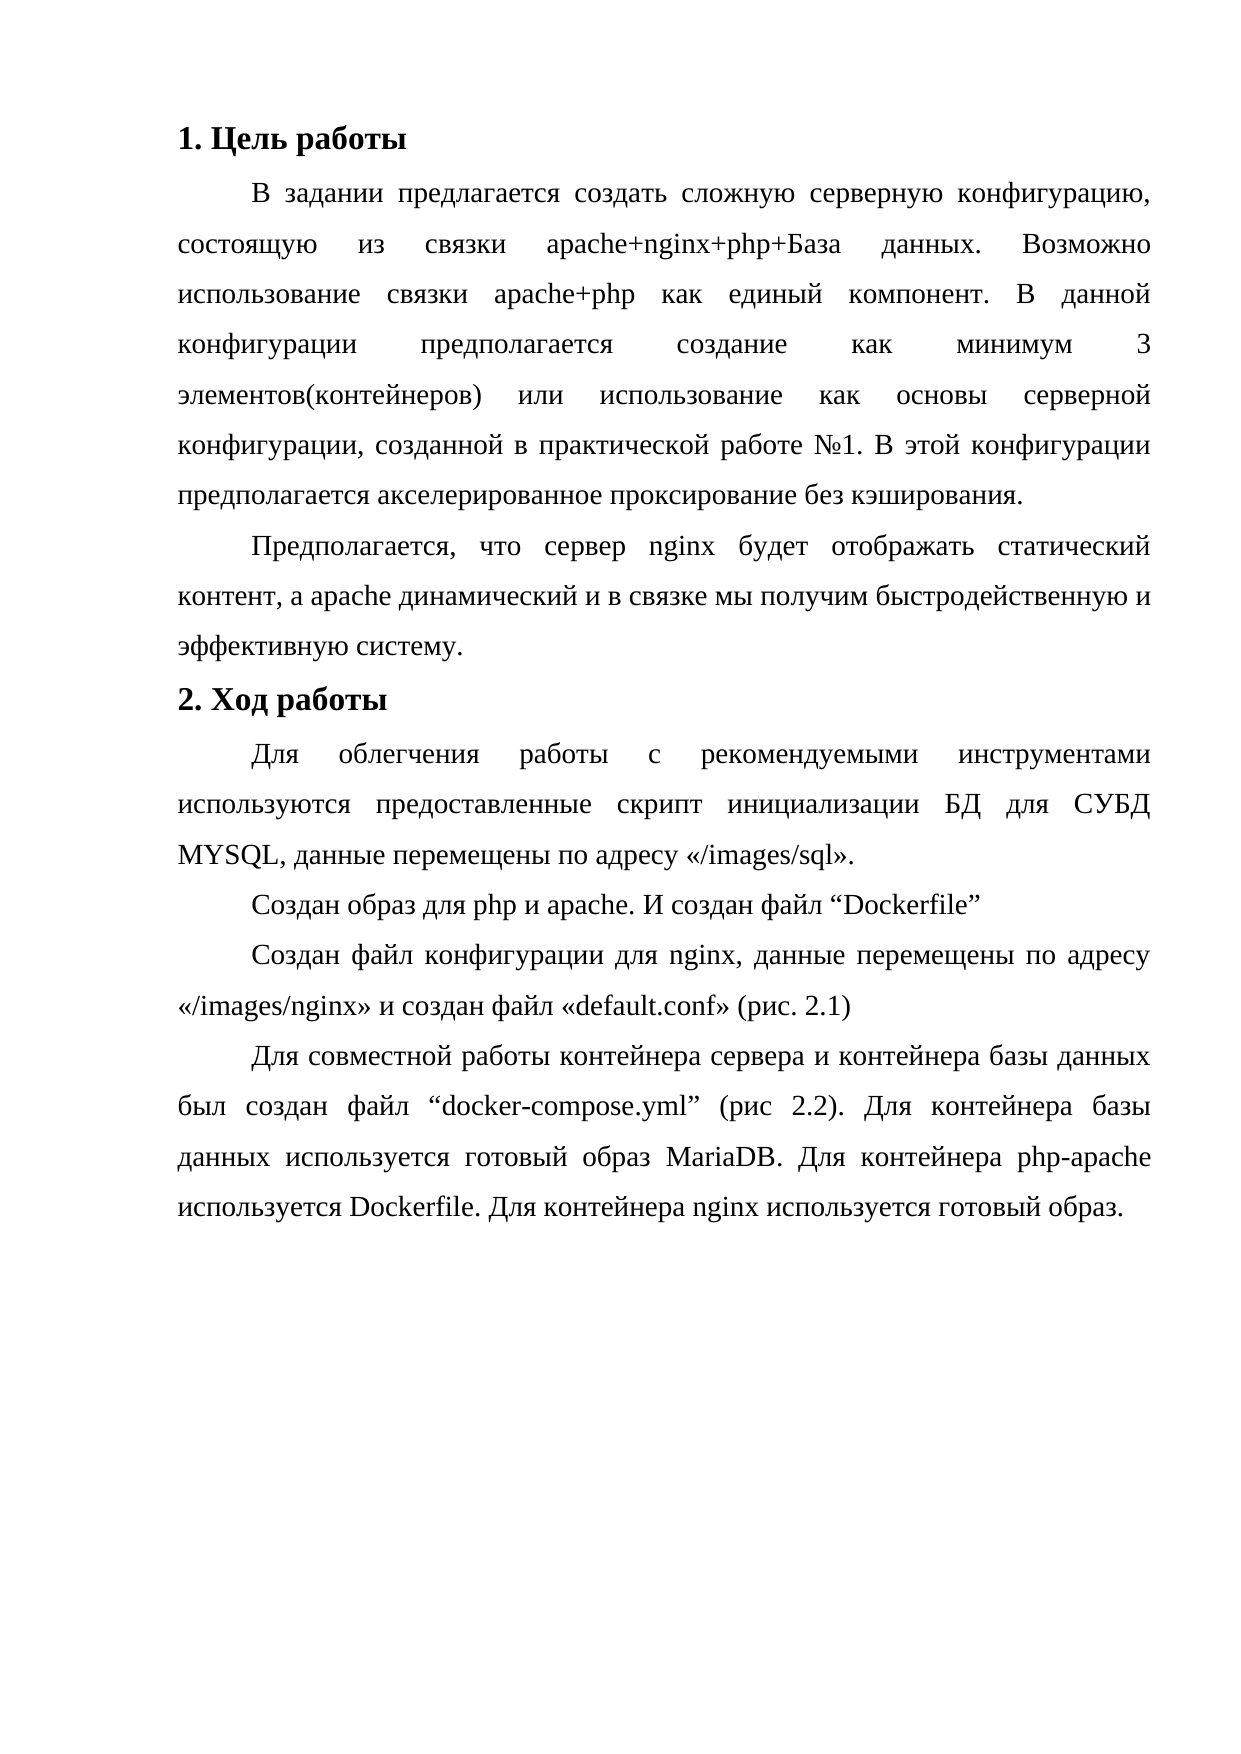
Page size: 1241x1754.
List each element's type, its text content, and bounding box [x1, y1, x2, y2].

text Цель работы [177, 118, 1152, 156]
text Для совместной работы контейнера сервера и контейнера базы данных был создан файл “docker-compose.yml” (рис 2.2). Для контейнера базы данных используется готовый образ MariaDB. Для контейнера php-apache используется Dockerfile. Для контейнера nginx используется готовый образ. [177, 1038, 1152, 1223]
text Для облегчения работы с рекомендуемыми инструментами используются предоставленные скрипт инициализации БД для СУБД MYSQL, данные перемещены по адресу «/images/sql». [177, 736, 1152, 870]
text Создан файл конфигурации для nginx, данные перемещены по адресу «/images/nginx» и создан файл «default.conf» (рис. 2.1) [177, 937, 1152, 1021]
text В задании предлагается создать сложную серверную конфигурацию, состоящую из связки apache+nginx+php+База данных. Возможно использование связки apache+php как единый компонент. В данной конфигурации предполагается создание как минимум 3 элементов(контейнеров) или использование как основы серверной конфигурации, созданной в практической работе №1. В этой конфигурации предполагается акселерированное проксирование без кэширования. [177, 176, 1152, 511]
text Предполагается, что сервер nginx будет отображать статический контент, а apache динамический и в связке мы получим быстродейственную и эффективную систему. [177, 528, 1152, 662]
text Ход работы [177, 679, 1152, 717]
text Создан образ для php и apache. И создан файл “Dockerfile” [177, 887, 1152, 921]
